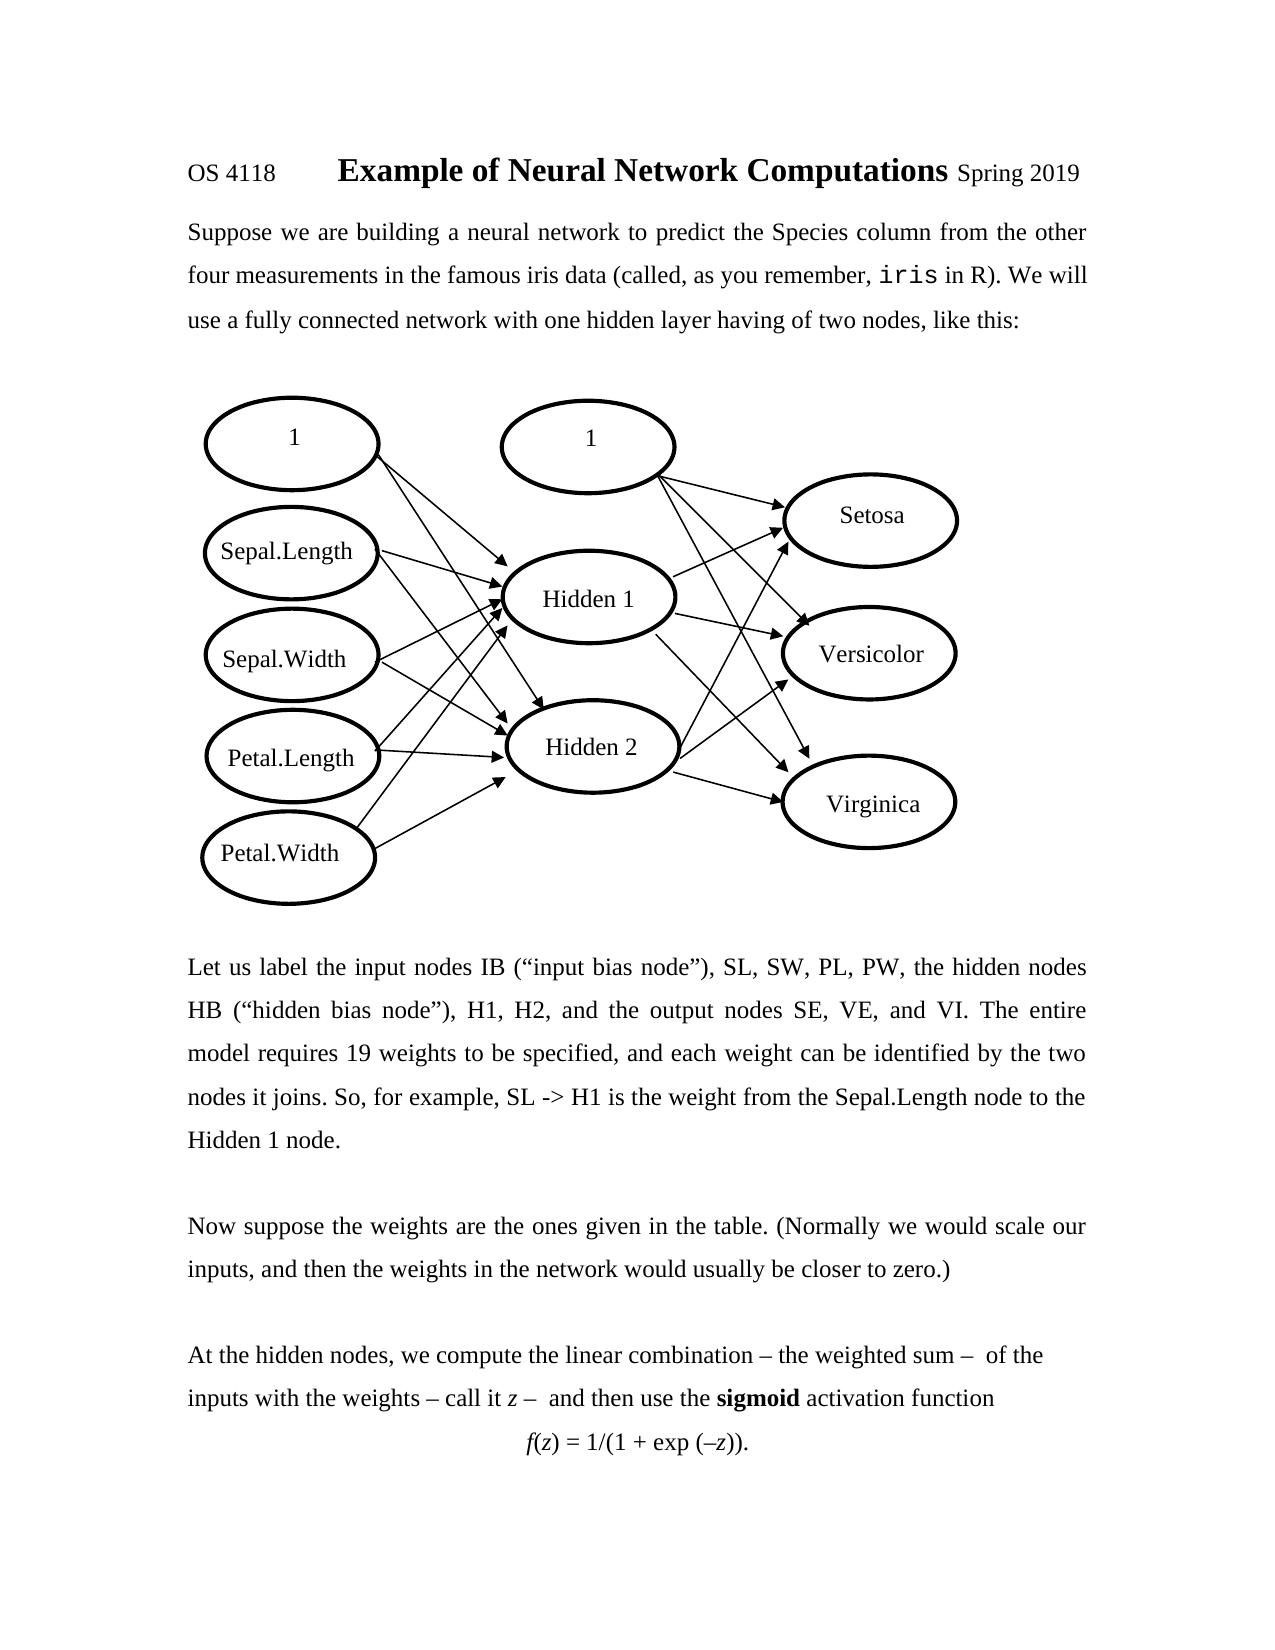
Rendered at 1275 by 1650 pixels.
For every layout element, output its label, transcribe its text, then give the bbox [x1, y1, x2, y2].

text Suppose we are building a neural network to predict the Species column from the other four measurements in the famous iris data (called, as you remember, iris in R). We will use a fully connected network with one hidden layer having of two nodes, like this: [187, 217, 1087, 334]
text Now suppose the weights are the ones given in the table. (Normally we would scale our inputs, and then the weights in the network would usually be closer to zero.) [187, 1211, 1087, 1283]
text At the hidden nodes, we compute the linear combination – the weighted sum – of the inputs with the weights – call it z – and then use the sigmoid activation function [187, 1340, 1087, 1412]
text Let us label the input nodes IB (“input bias node”), SL, SW, PL, PW, the hidden nodes HB (“hidden bias node”), H1, H2, and the output nodes SE, VE, and VI. The entire model requires 19 weights to be specified, and each weight can be identified by the two nodes it joins. So, for example, SL -> H1 is the weight from the Sepal.Length node to the Hidden 1 node. [187, 952, 1087, 1153]
text OS 4118 Example of Neural Network Computations Spring 2019 [187, 150, 1087, 188]
text f(z) = 1/(1 + exp (–z)). [187, 1427, 1087, 1455]
